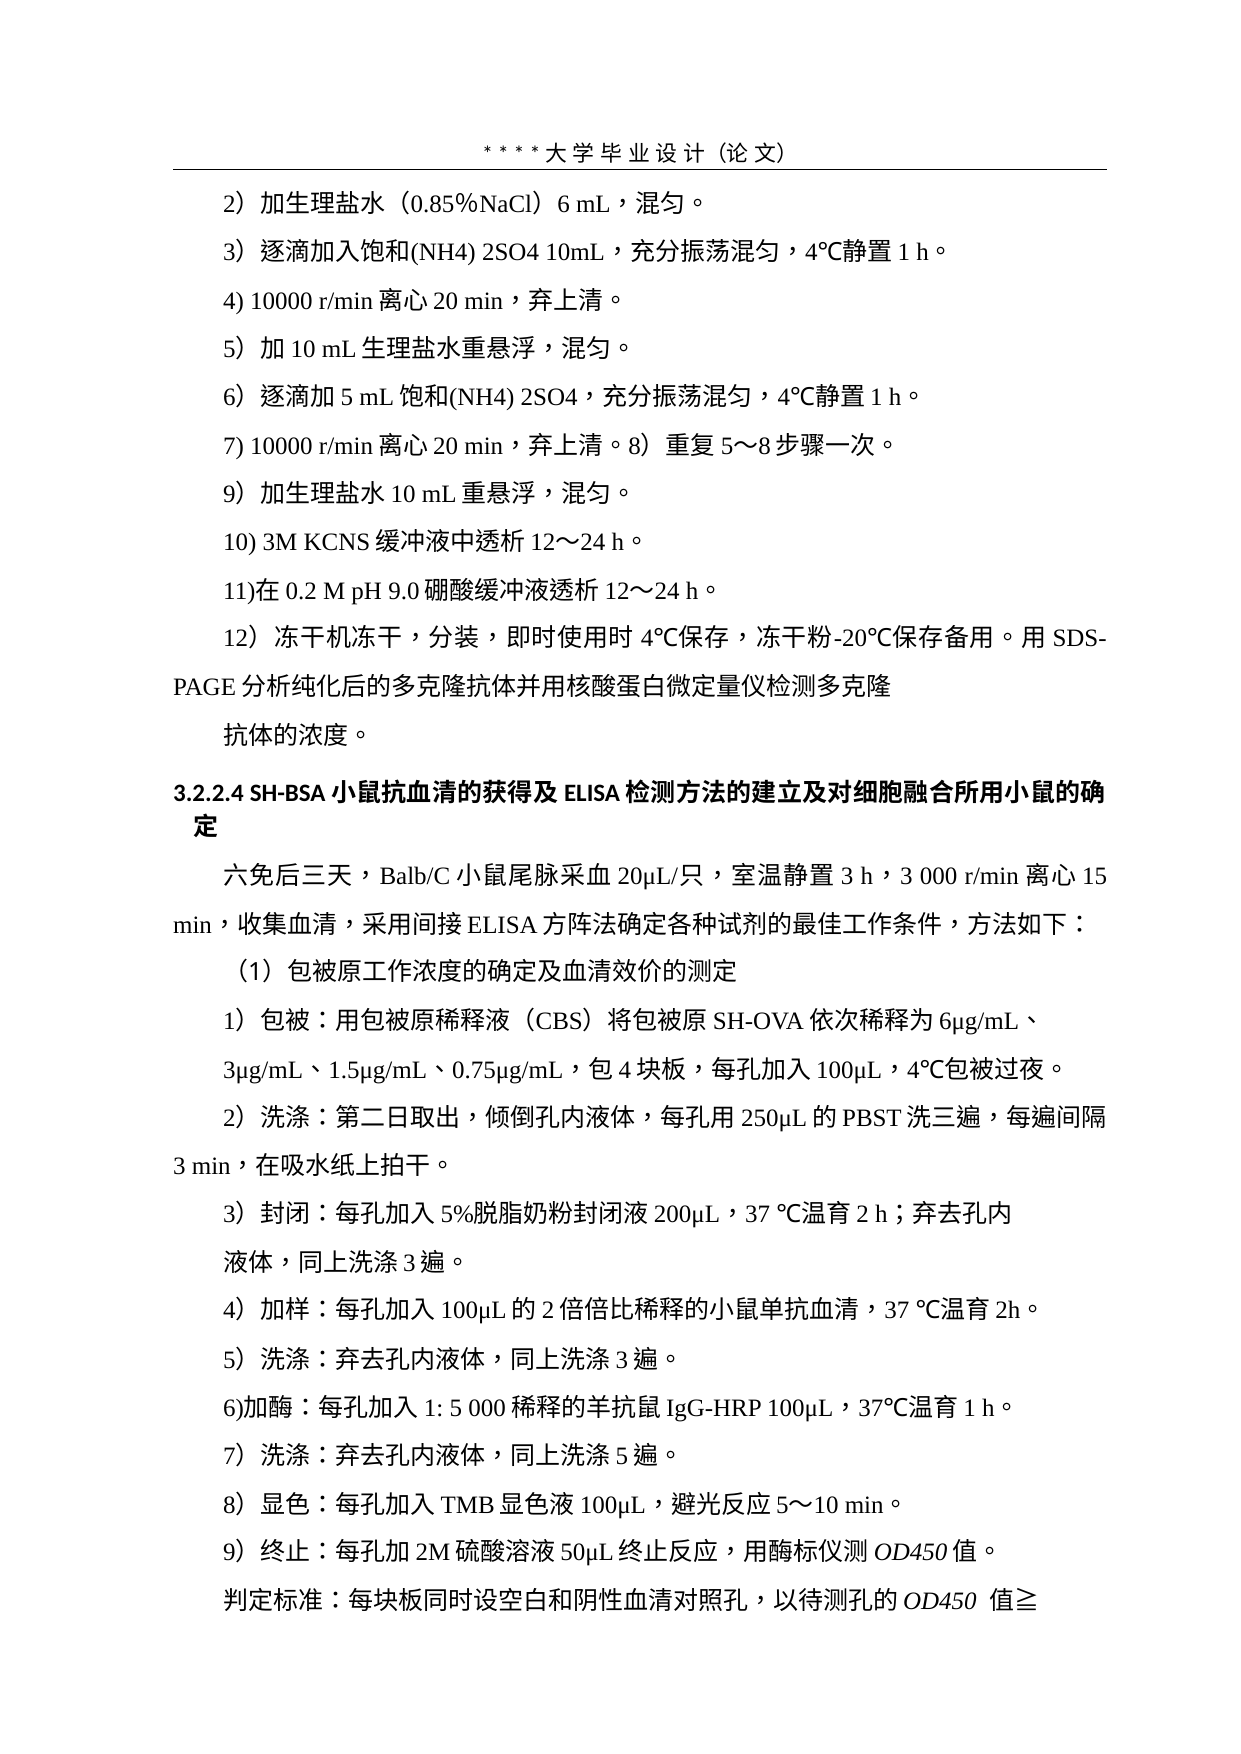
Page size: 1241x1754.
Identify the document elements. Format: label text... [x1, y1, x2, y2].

text 8）显色：每孔加入TMB显色液100μL，避光反应5～10 min。 [173, 1471, 1107, 1519]
text 7）洗涤：弃去孔内液体，同上洗涤5遍。 [173, 1423, 1107, 1471]
text 3）封闭：每孔加入5%脱脂奶粉封闭液200μL，37 ℃温育2 h；弃去孔内 [173, 1181, 1107, 1229]
text 7) 10000 r/min离心20 min，弃上清。8）重复5～8步骤一次。 [173, 412, 1107, 460]
text 4) 10000 r/min离心20 min，弃上清。 [173, 267, 1107, 315]
text 6)加酶：每孔加入1: 5 000稀释的羊抗鼠IgG-HRP 100μL，37℃温育1 h。 [173, 1374, 1107, 1423]
text 5）加10 mL生理盐水重悬浮，混匀。 [173, 315, 1107, 364]
text 3）逐滴加入饱和(NH4) 2SO4 10mL，充分振荡混匀，4℃静置1 h。 [173, 219, 1107, 267]
text 12）冻干机冻干，分装，即时使用时4℃保存，冻干粉-20℃保存备用。用SDS-PAGE分析纯化后的多克隆抗体并用核酸蛋白微定量仪检测多克隆 [173, 605, 1107, 702]
text 6）逐滴加5 mL饱和(NH4) 2SO4，充分振荡混匀，4℃静置1 h。 [173, 364, 1107, 412]
subtitle 3.2.2.4 SH-BSA小鼠抗血清的获得及ELISA检测方法的建立及对细胞融合所用小鼠的确定 [173, 774, 1107, 843]
text 液体，同上洗涤3遍。 [173, 1229, 1107, 1278]
text 5）洗涤：弃去孔内液体，同上洗涤3遍。 [173, 1326, 1107, 1374]
text （1）包被原工作浓度的确定及血清效价的测定 [173, 939, 1107, 988]
text 9）终止：每孔加2M硫酸溶液50μL终止反应，用酶标仪测OD450值。 [173, 1519, 1107, 1568]
text 六免后三天，Balb/C小鼠尾脉采血20μL/只，室温静置3 h，3 000 r/min离心15 min，收集血清，采用间接ELISA方阵法确定各种试剂的最佳工作条件，方法如下： [173, 843, 1107, 939]
text 9）加生理盐水10 mL重悬浮，混匀。 [173, 460, 1107, 509]
text 抗体的浓度。 [173, 702, 1107, 750]
text 11)在0.2 M pH 9.0硼酸缓冲液透析12～24 h。 [173, 557, 1107, 605]
text 判定标准：每块板同时设空白和阴性血清对照孔，以待测孔的OD450 值≧ [173, 1568, 1107, 1616]
text 2）洗涤：第二日取出，倾倒孔内液体，每孔用250μL的PBST洗三遍，每遍间隔3 min，在吸水纸上拍干。 [173, 1084, 1107, 1181]
text 3μg/mL、1.5μg/mL、0.75μg/mL，包4块板，每孔加入100μL，4℃包被过夜。 [173, 1036, 1107, 1084]
text 4）加样：每孔加入100μL的2倍倍比稀释的小鼠单抗血清，37 ℃温育2h。 [173, 1278, 1107, 1326]
text 1）包被：用包被原稀释液（CBS）将包被原SH-OVA依次稀释为6μg/mL、 [173, 988, 1107, 1036]
text 2）加生理盐水（0.85％NaCl）6 mL，混匀。 [173, 170, 1107, 219]
text 10) 3M KCNS缓冲液中透析12～24 h。 [173, 509, 1107, 557]
